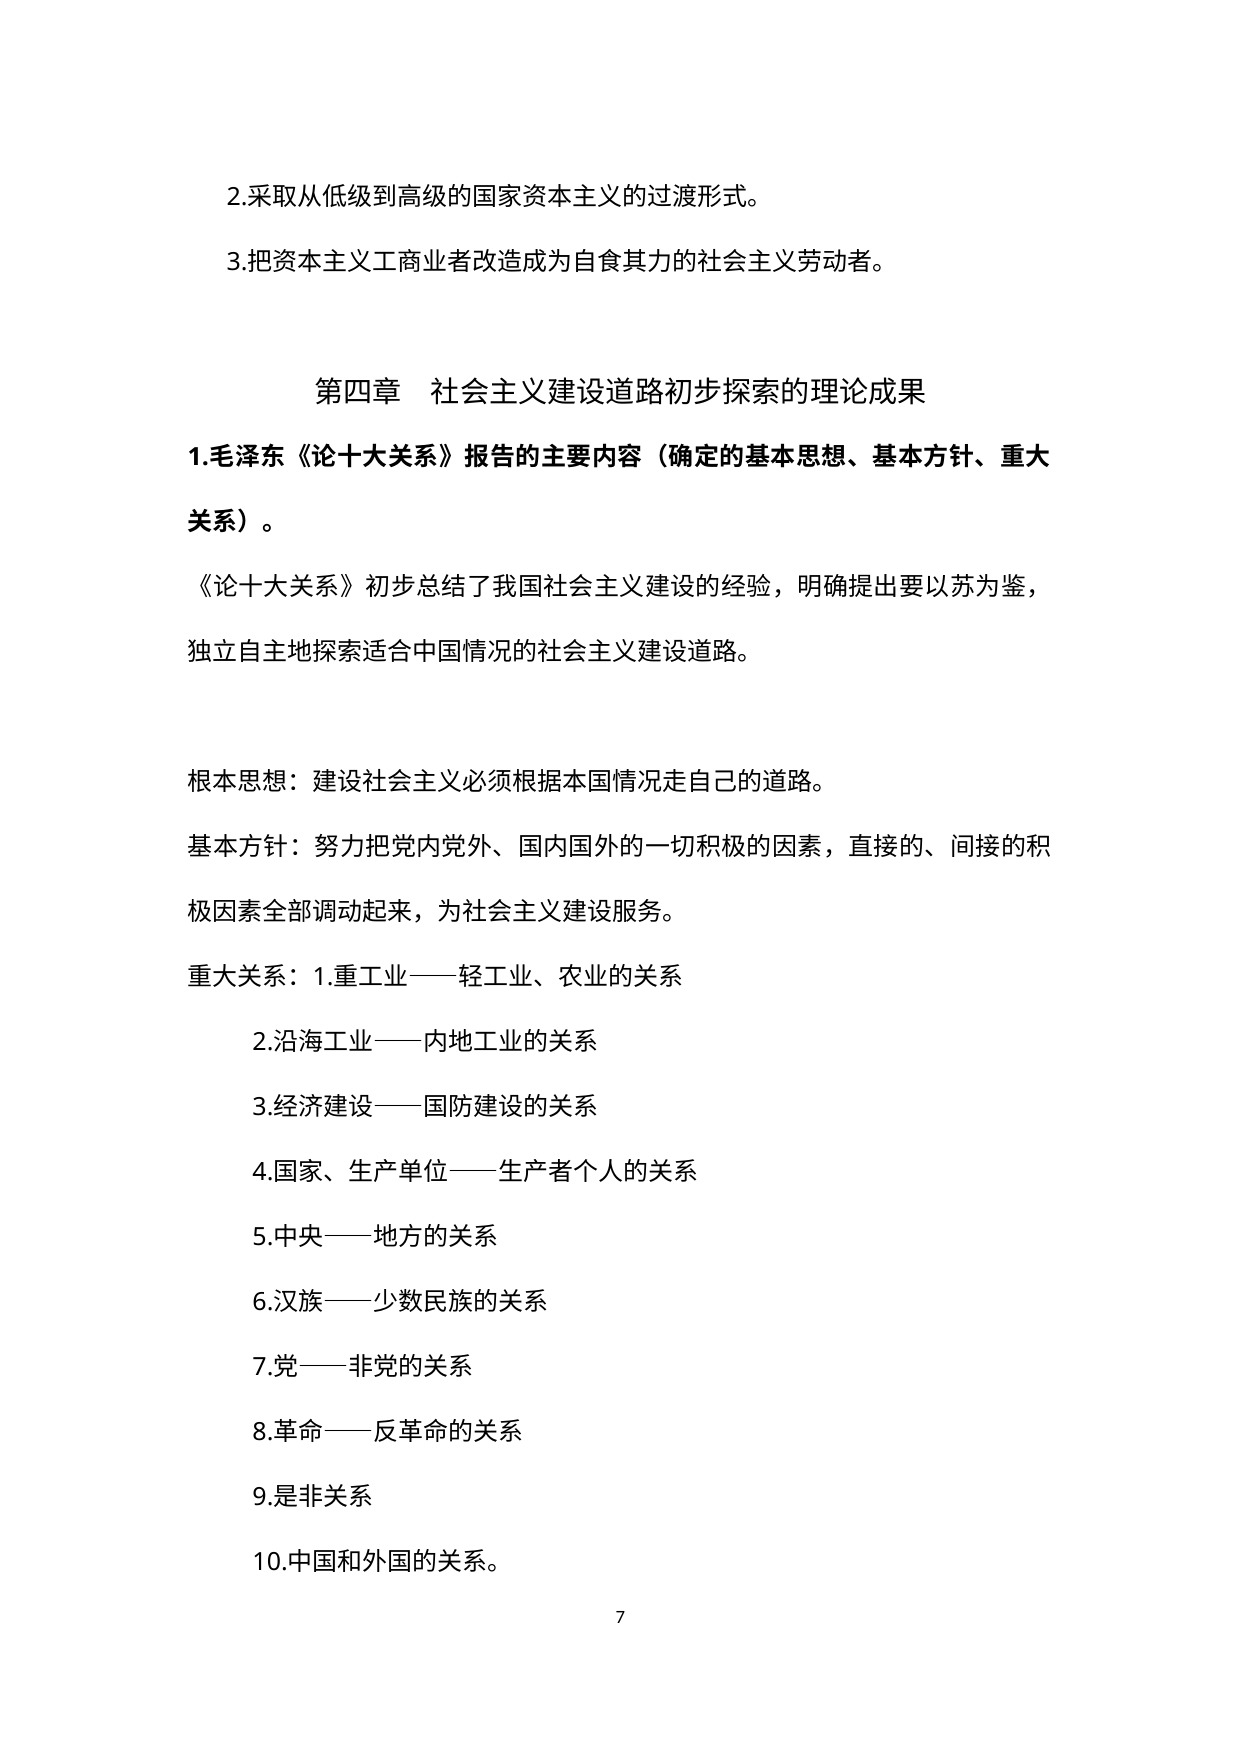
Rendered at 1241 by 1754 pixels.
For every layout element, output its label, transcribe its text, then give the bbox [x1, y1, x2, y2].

text 2.采取从低级到高级的国家资本主义的过渡形式。 [187, 162, 1053, 227]
text 10.中国和外国的关系。 [187, 1527, 1053, 1592]
text 5.中央——地方的关系 [187, 1202, 1053, 1267]
text 4.国家、生产单位——生产者个人的关系 [187, 1137, 1053, 1202]
text 1.毛泽东《论十大关系》报告的主要内容（确定的基本思想、基本方针、重大关系）。 [187, 422, 1053, 552]
text 3.把资本主义工商业者改造成为自食其力的社会主义劳动者。 [187, 227, 1053, 292]
text 《论十大关系》初步总结了我国社会主义建设的经验，明确提出要以苏为鉴，独立自主地探索适合中国情况的社会主义建设道路。 [187, 552, 1053, 682]
text 7.党——非党的关系 [187, 1332, 1053, 1397]
text 基本方针：努力把党内党外、国内国外的一切积极的因素，直接的、间接的积极因素全部调动起来，为社会主义建设服务。 [187, 812, 1053, 942]
text 根本思想：建设社会主义必须根据本国情况走自己的道路。 [187, 747, 1053, 812]
text 重大关系：1.重工业——轻工业、农业的关系 [187, 942, 1053, 1007]
text 8.革命——反革命的关系 [187, 1397, 1053, 1462]
text 3.经济建设——国防建设的关系 [187, 1072, 1053, 1137]
text 9.是非关系 [187, 1462, 1053, 1527]
text 6.汉族——少数民族的关系 [187, 1267, 1053, 1332]
text 第四章 社会主义建设道路初步探索的理论成果 [187, 357, 1053, 422]
text 2.沿海工业——内地工业的关系 [187, 1007, 1053, 1072]
